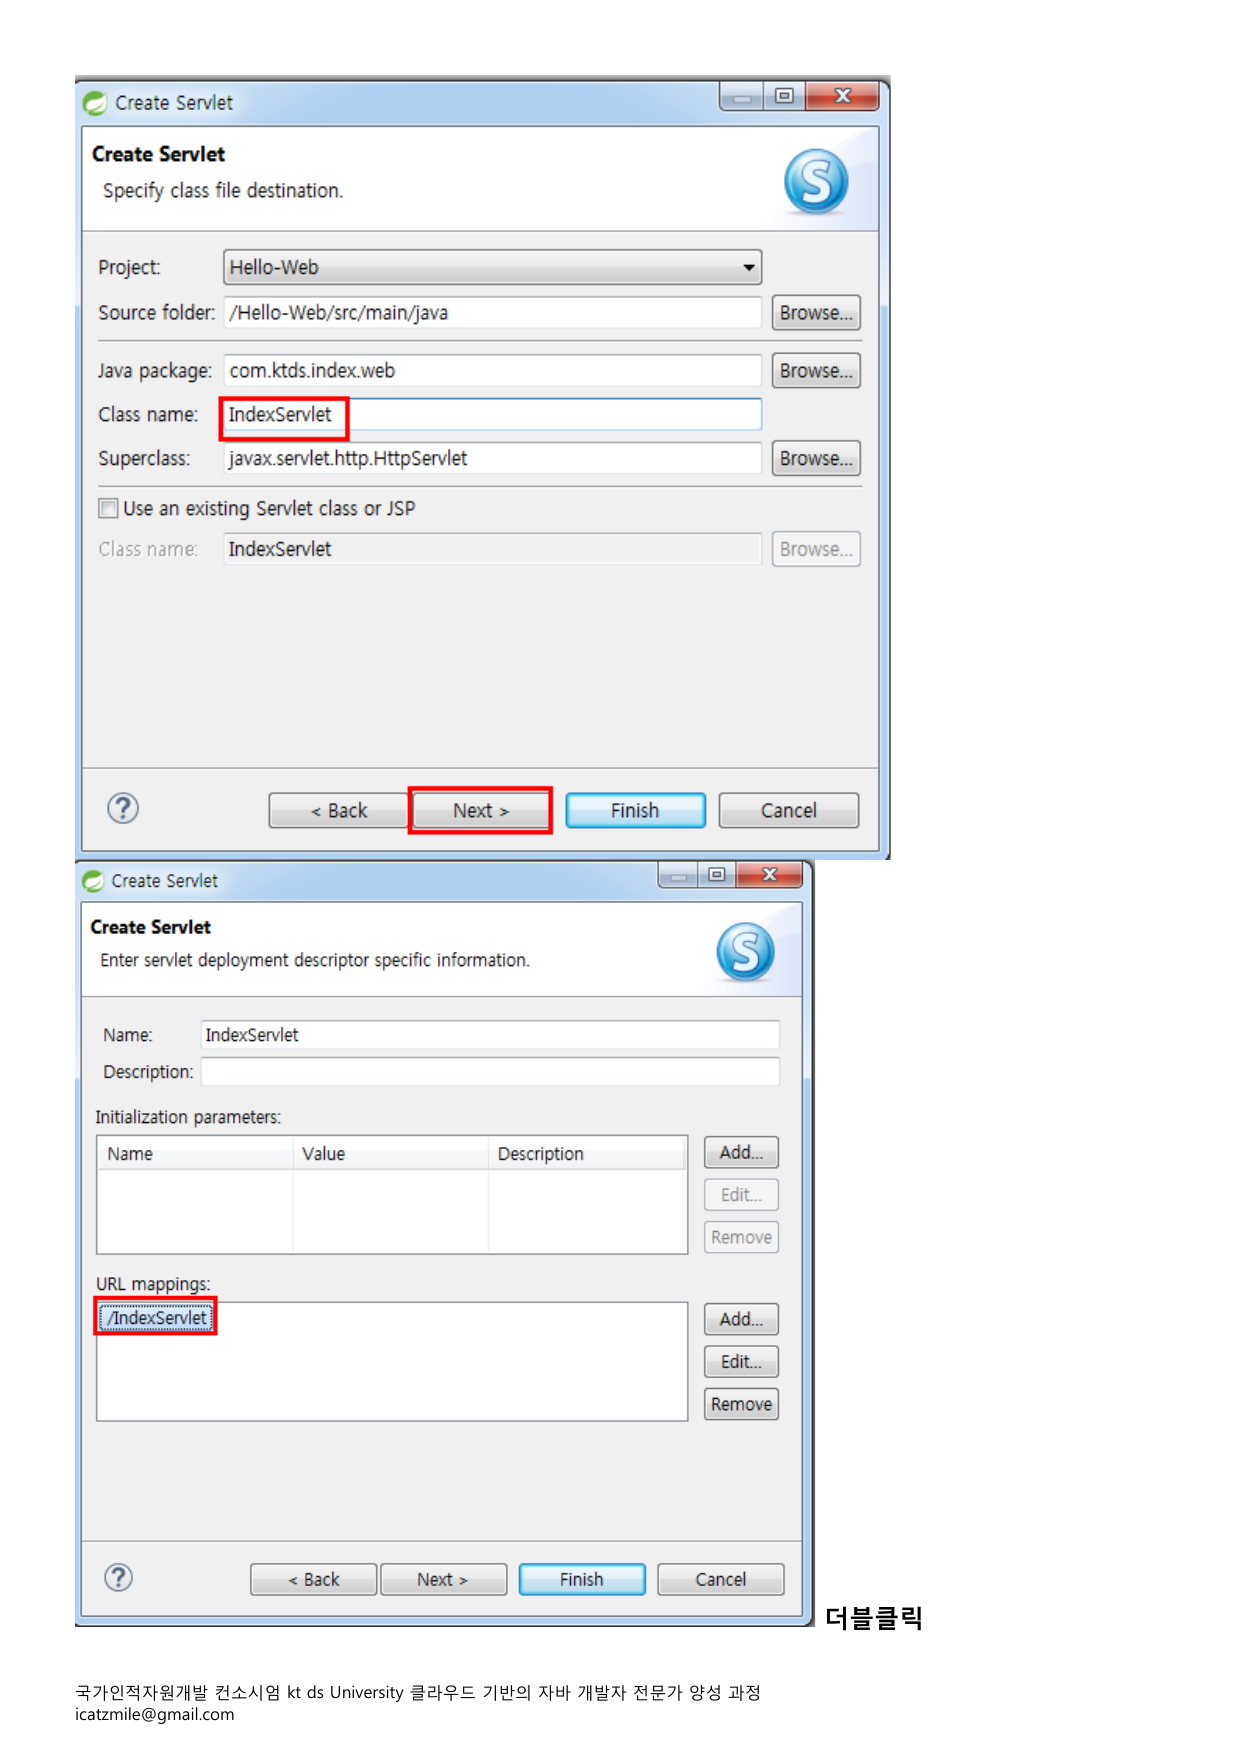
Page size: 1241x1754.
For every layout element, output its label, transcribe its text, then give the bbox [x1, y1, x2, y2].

picture [75, 75, 891, 1627]
text 더블클릭 [75, 859, 1165, 1633]
